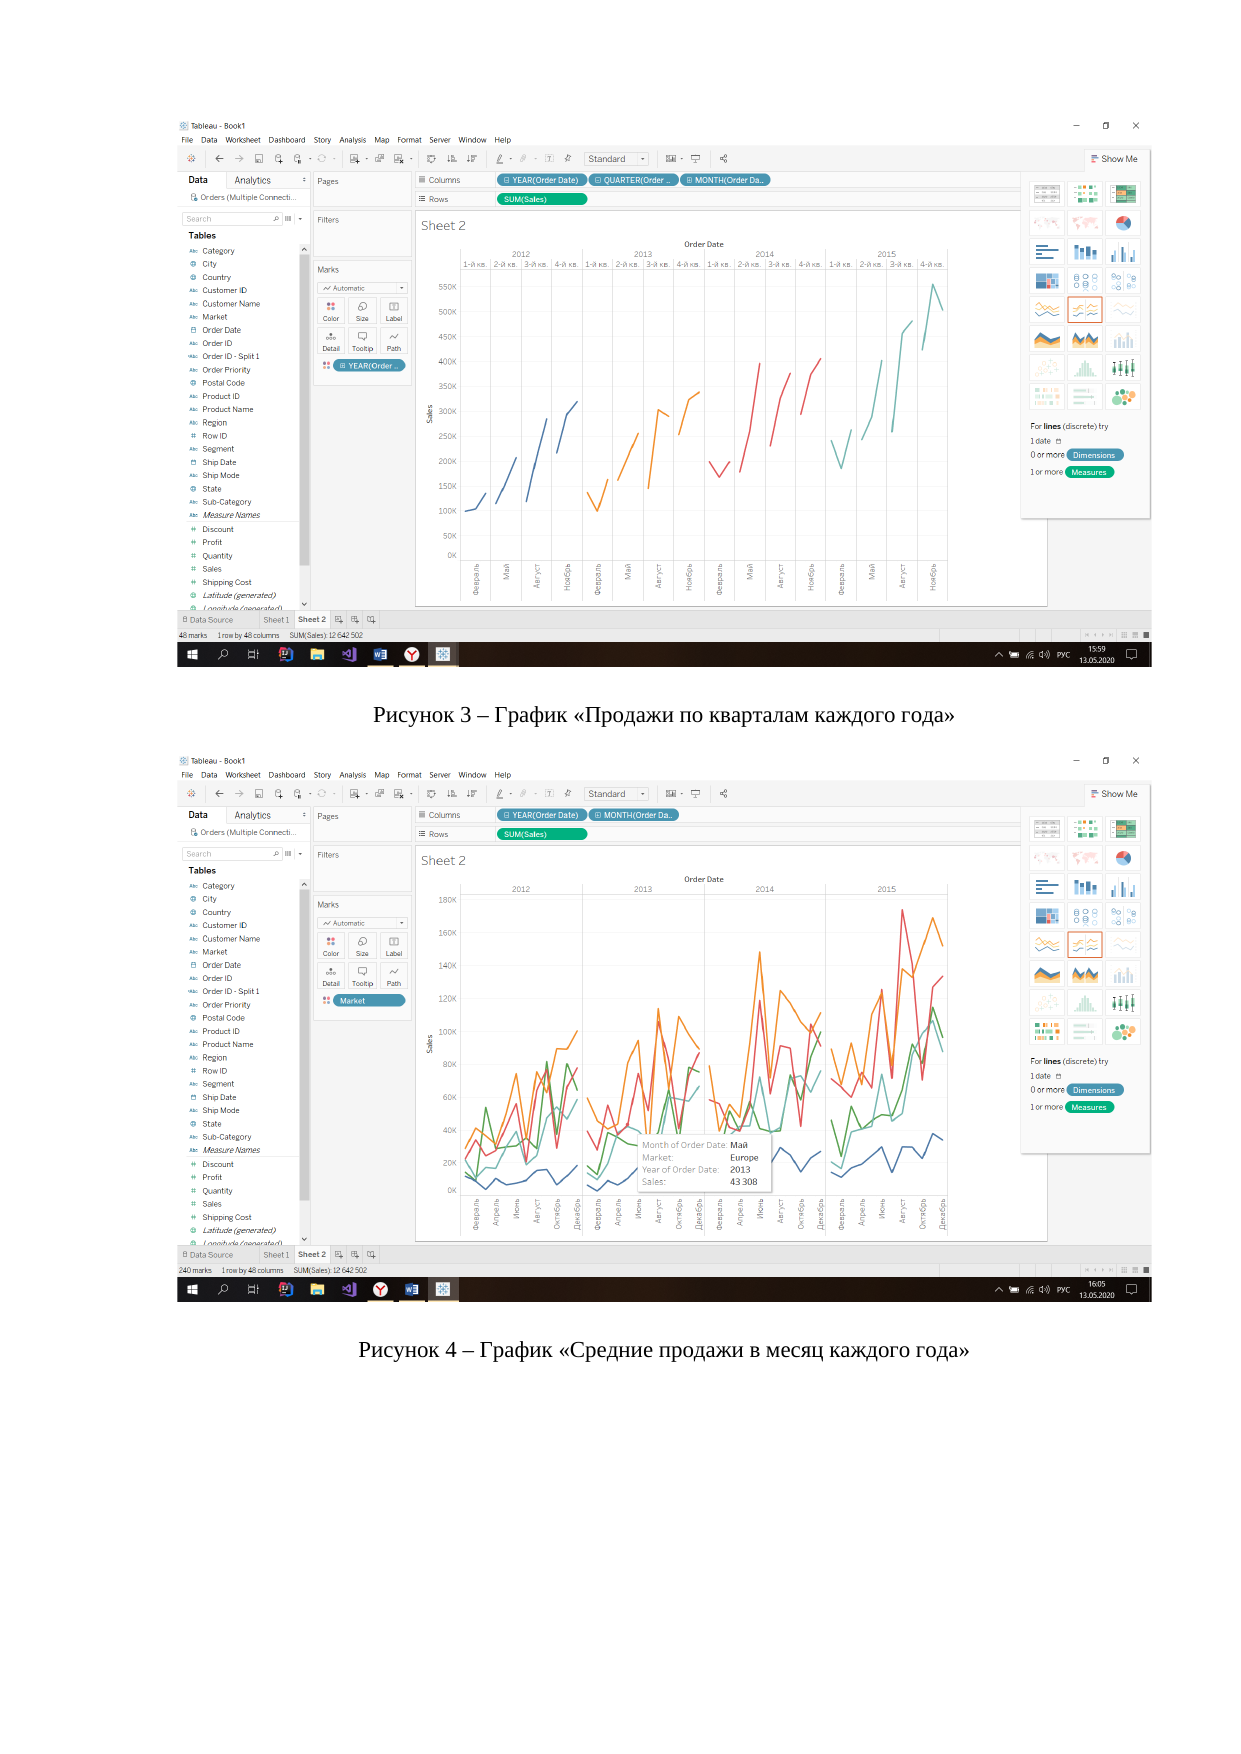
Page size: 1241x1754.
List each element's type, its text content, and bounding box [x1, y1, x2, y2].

text Рисунок 4 – График «Средние продажи в месяц каждого года» [177, 1336, 1152, 1362]
picture [177, 118, 1152, 667]
text Рисунок 3 – График «Продажи по кварталам каждого года» [177, 701, 1152, 727]
picture [177, 753, 1152, 1302]
